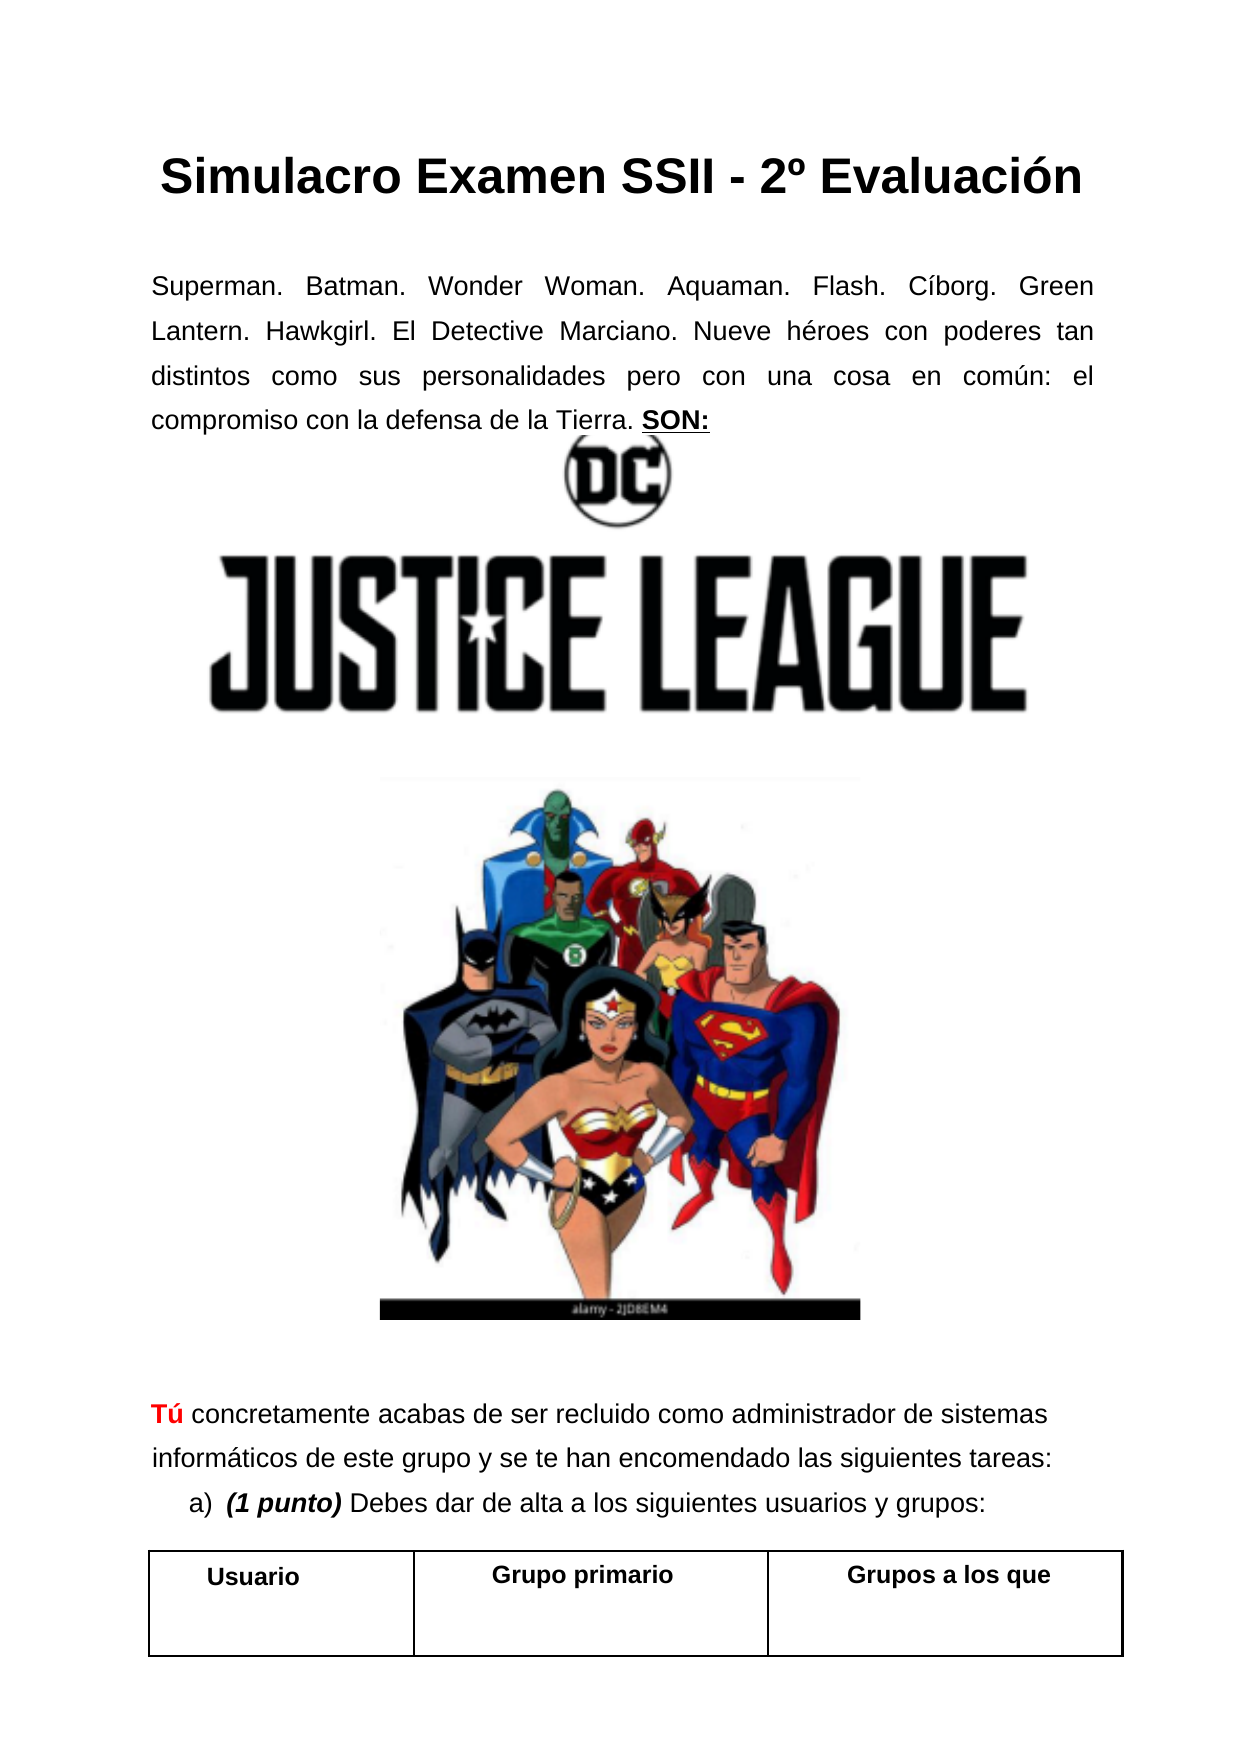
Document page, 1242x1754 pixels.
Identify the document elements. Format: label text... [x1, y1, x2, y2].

text Simulacro Examen SSII - 2º Evaluación [149, 147, 1095, 204]
picture [206, 435, 1035, 726]
text Superman. Batman. Wonder Woman. Aquaman. Flash. Cíborg. Green Lantern. Hawkgirl. El Detective Marciano. Nueve héroes con poderes tan distintos como sus personalidades pero con una cosa en común: el compromiso con la defensa de la Tierra. SON: [151, 270, 1095, 436]
table_header Grupos a los que pertenece [769, 1552, 1121, 1655]
text Tú concretamente acabas de ser recluido como administrador de sistemas informáticos de este grupo y se te han encomendado las siguientes tareas: [151, 1398, 1094, 1473]
picture [379, 777, 861, 1320]
list (1 punto) Debes dar de alta a los siguientes usuarios y grupos: [188, 1487, 1095, 1518]
table_header Usuario [150, 1552, 413, 1655]
table_header Grupo primario [415, 1552, 767, 1655]
